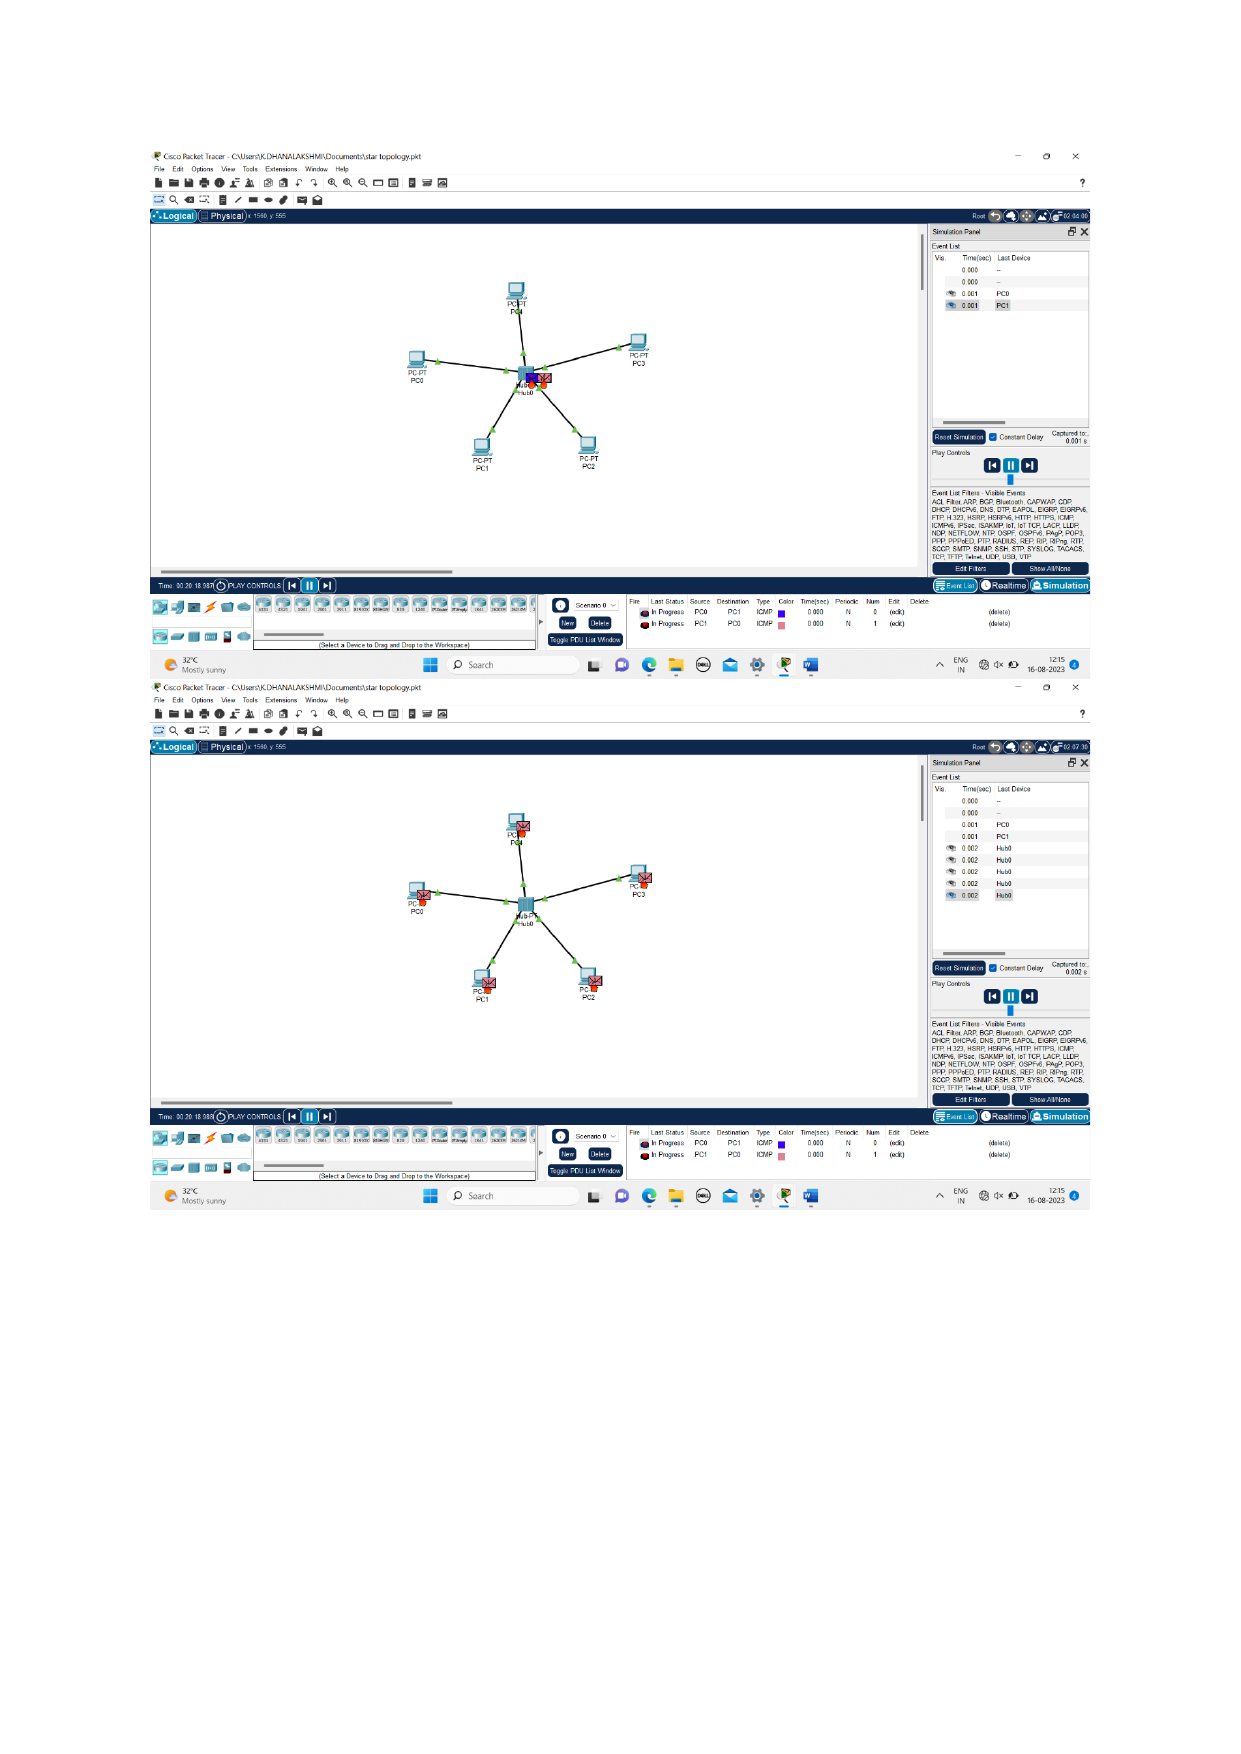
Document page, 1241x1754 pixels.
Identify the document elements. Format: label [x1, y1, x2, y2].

picture [1033, 582, 1041, 589]
picture [1033, 1113, 1041, 1120]
picture [150, 681, 1091, 1210]
picture [150, 150, 1091, 679]
